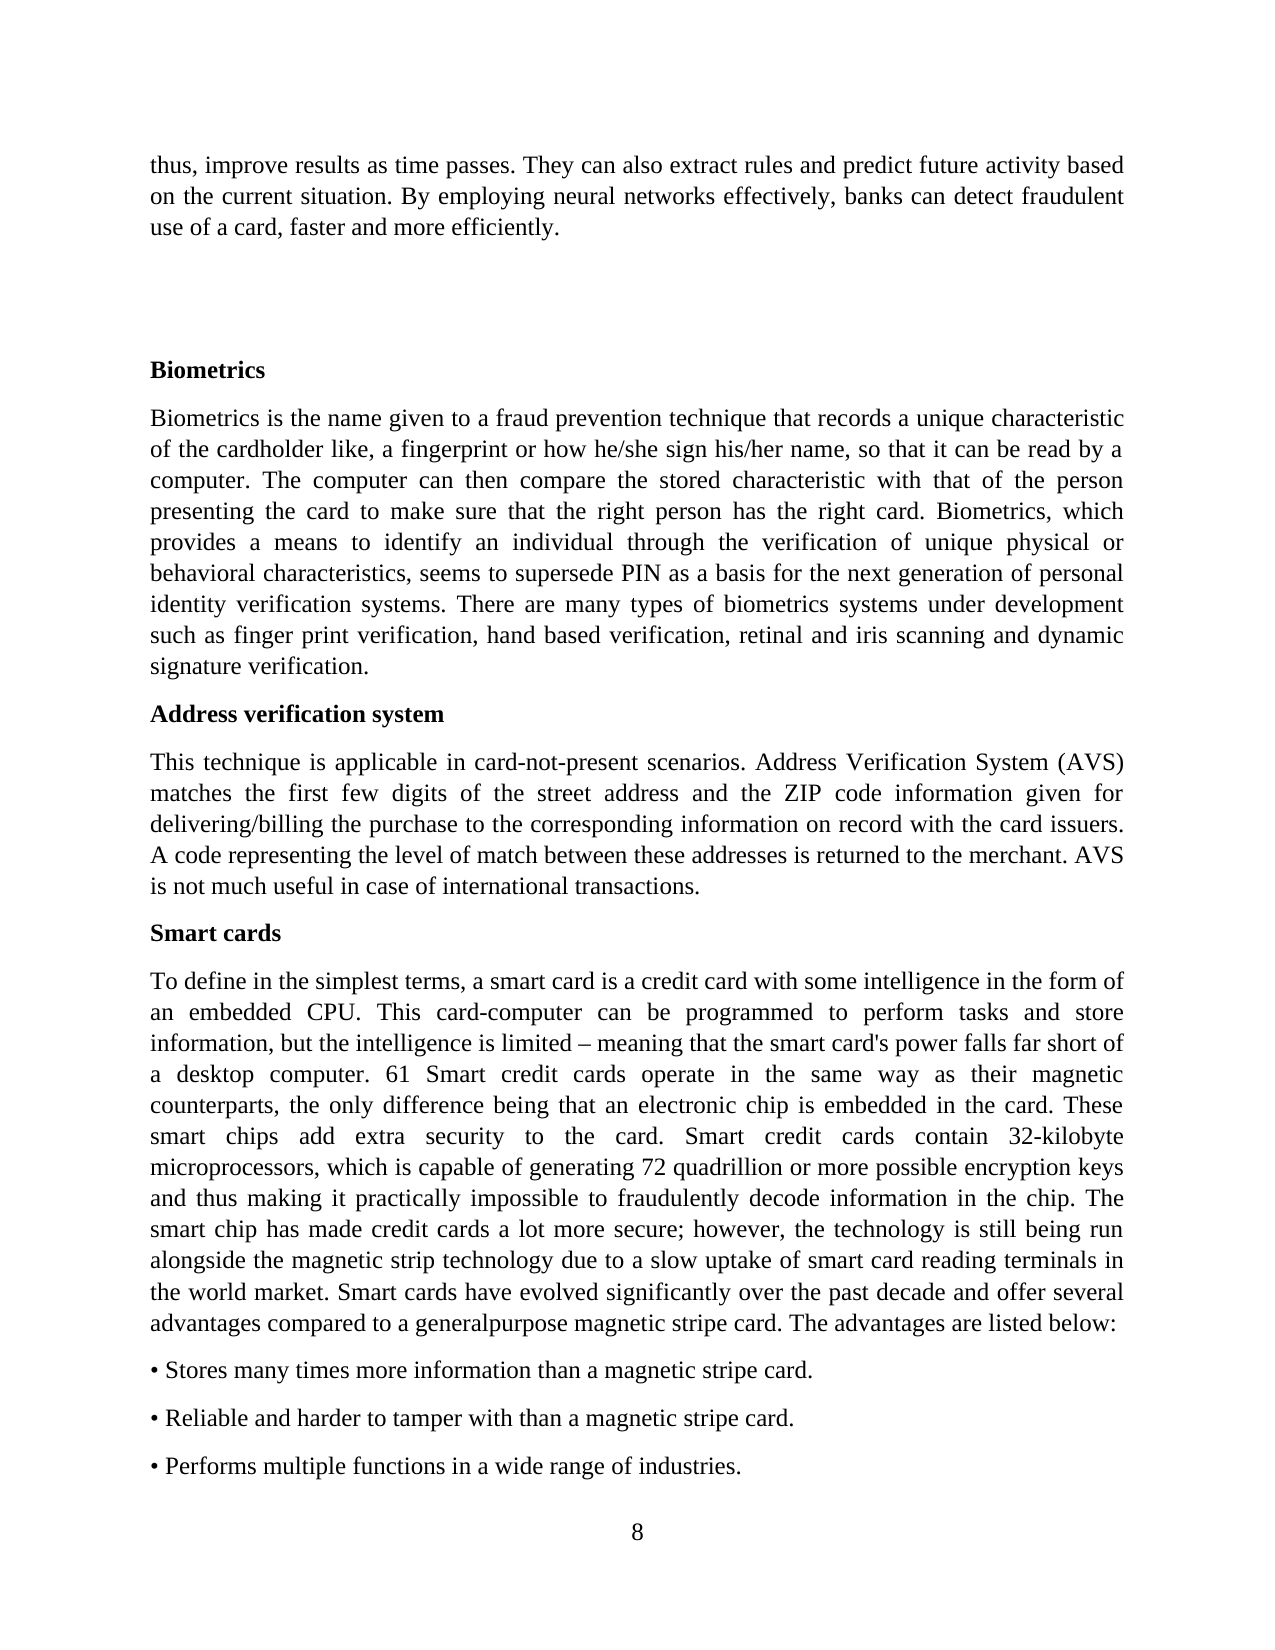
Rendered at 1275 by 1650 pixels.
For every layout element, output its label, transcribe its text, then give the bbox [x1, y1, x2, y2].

text • Reliable and harder to tamper with than a magnetic stripe card. [150, 1403, 1125, 1432]
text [150, 150, 1125, 241]
text This technique is applicable in card-not-present scenarios. Address Verification System (AVS) matches the first few digits of the street address and the ZIP code information given for delivering/billing the purchase to the corresponding information on record with the card issuers. A code representing the level of match between these addresses is returned to the merchant. AVS is not much useful in case of international transactions. [150, 747, 1125, 899]
text Biometrics is the name given to a fraud prevention technique that records a unique characteristic of the cardholder like, a fingerprint or how he/she sign his/her name, so that it can be read by a computer. The computer can then compare the stored characteristic with that of the person presenting the card to make sure that the right person has the right card. Biometrics, which provides a means to identify an individual through the verification of unique physical or behavioral characteristics, seems to supersede PIN as a basis for the next generation of personal identity verification systems. There are many types of biometrics systems under development such as finger print verification, hand based verification, retinal and iris scanning and dynamic signature verification. [150, 403, 1125, 680]
text Smart cards [150, 918, 1125, 947]
text • Performs multiple functions in a wide range of industries. [150, 1451, 1125, 1479]
text • Stores many times more information than a magnetic stripe card. [150, 1355, 1125, 1384]
text Address verification system [150, 699, 1125, 728]
text Biometrics [150, 355, 1125, 384]
text To define in the simplest terms, a smart card is a credit card with some intelligence in the form of an embedded CPU. This card-computer can be programmed to perform tasks and store information, but the intelligence is limited – meaning that the smart card's power falls far short of a desktop computer. 61 Smart credit cards operate in the same way as their magnetic counterparts, the only difference being that an electronic chip is embedded in the card. These smart chips add extra security to the card. Smart credit cards contain 32-kilobyte microprocessors, which is capable of generating 72 quadrillion or more possible encryption keys and thus making it practically impossible to fraudulently decode information in the chip. The smart chip has made credit cards a lot more secure; however, the technology is still being run alongside the magnetic strip technology due to a slow uptake of smart card reading terminals in the world market. Smart cards have evolved significantly over the past decade and offer several advantages compared to a generalpurpose magnetic stripe card. The advantages are listed below: [150, 966, 1125, 1336]
